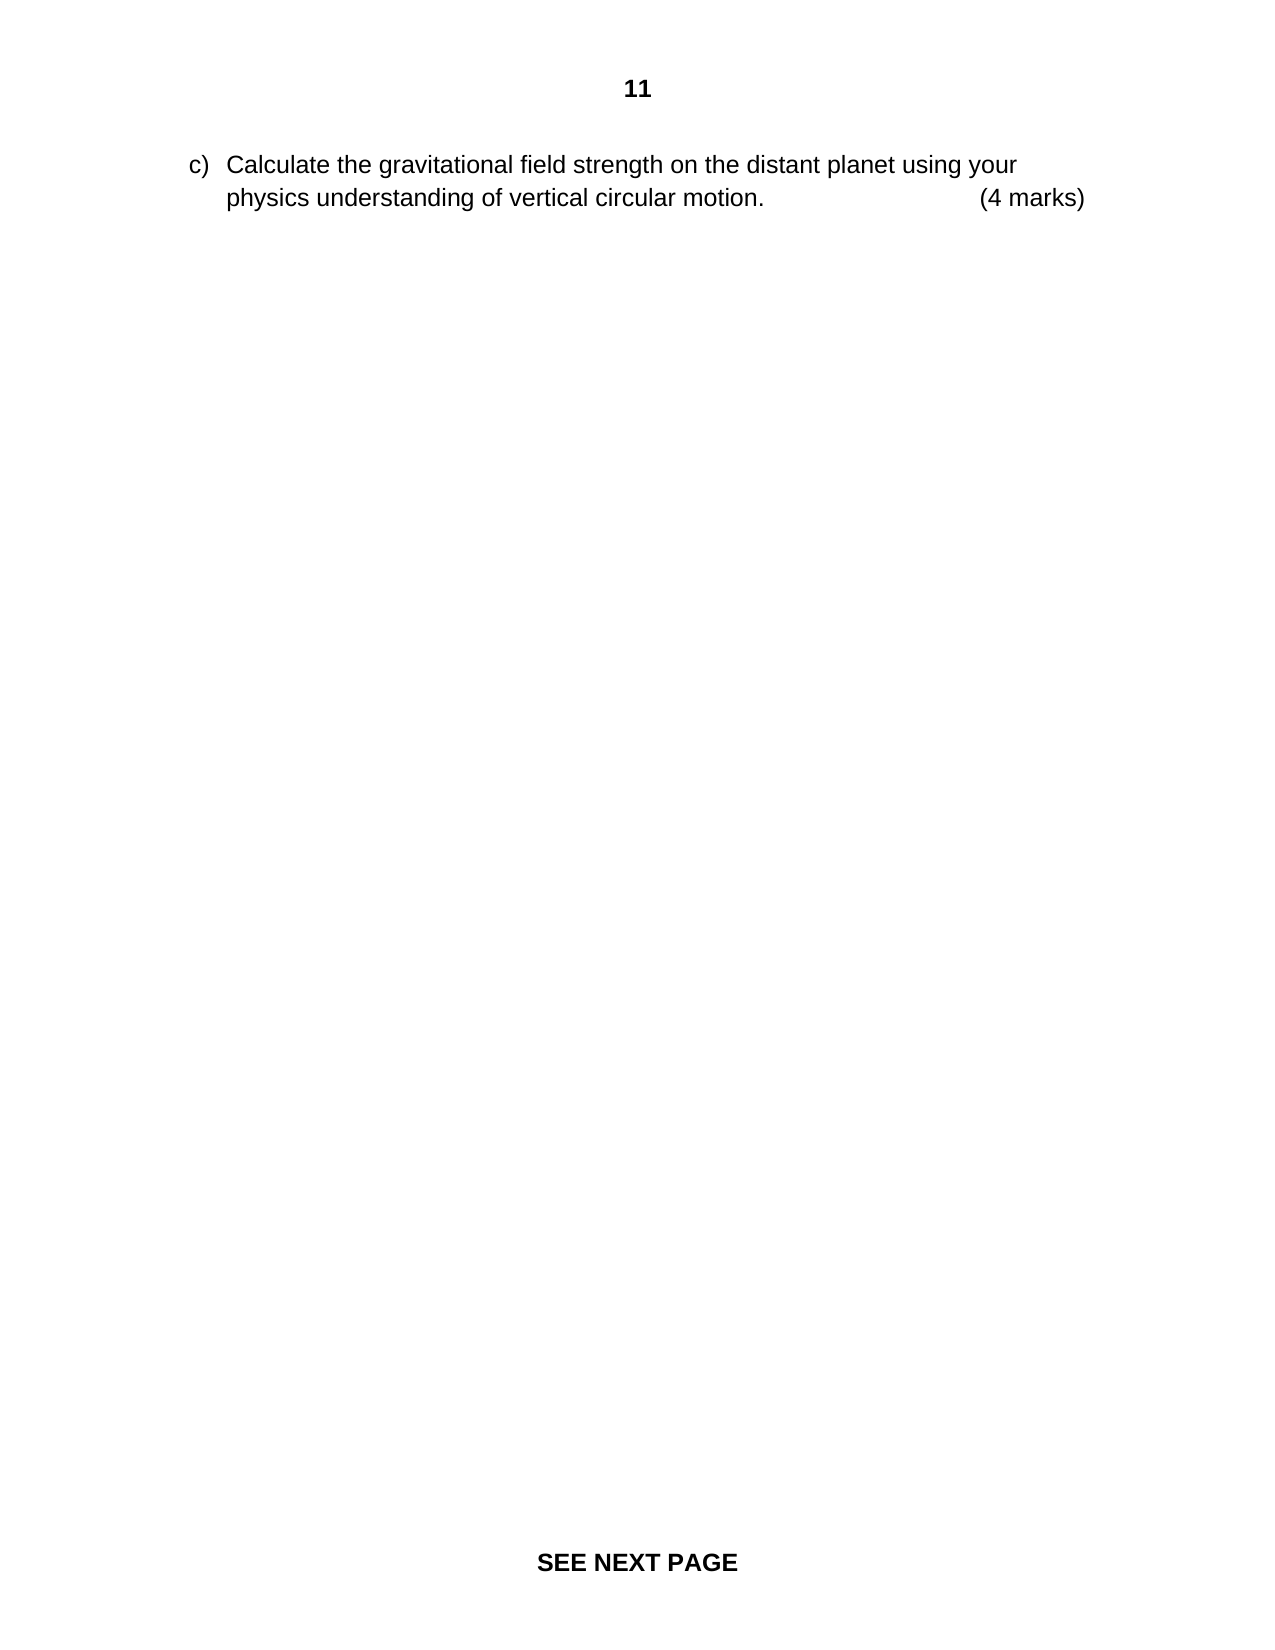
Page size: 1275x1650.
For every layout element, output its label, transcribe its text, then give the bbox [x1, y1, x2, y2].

list Calculate the gravitational field strength on the distant planet using your physics understanding of vertical circular motion. (4 marks) [188, 150, 1087, 212]
